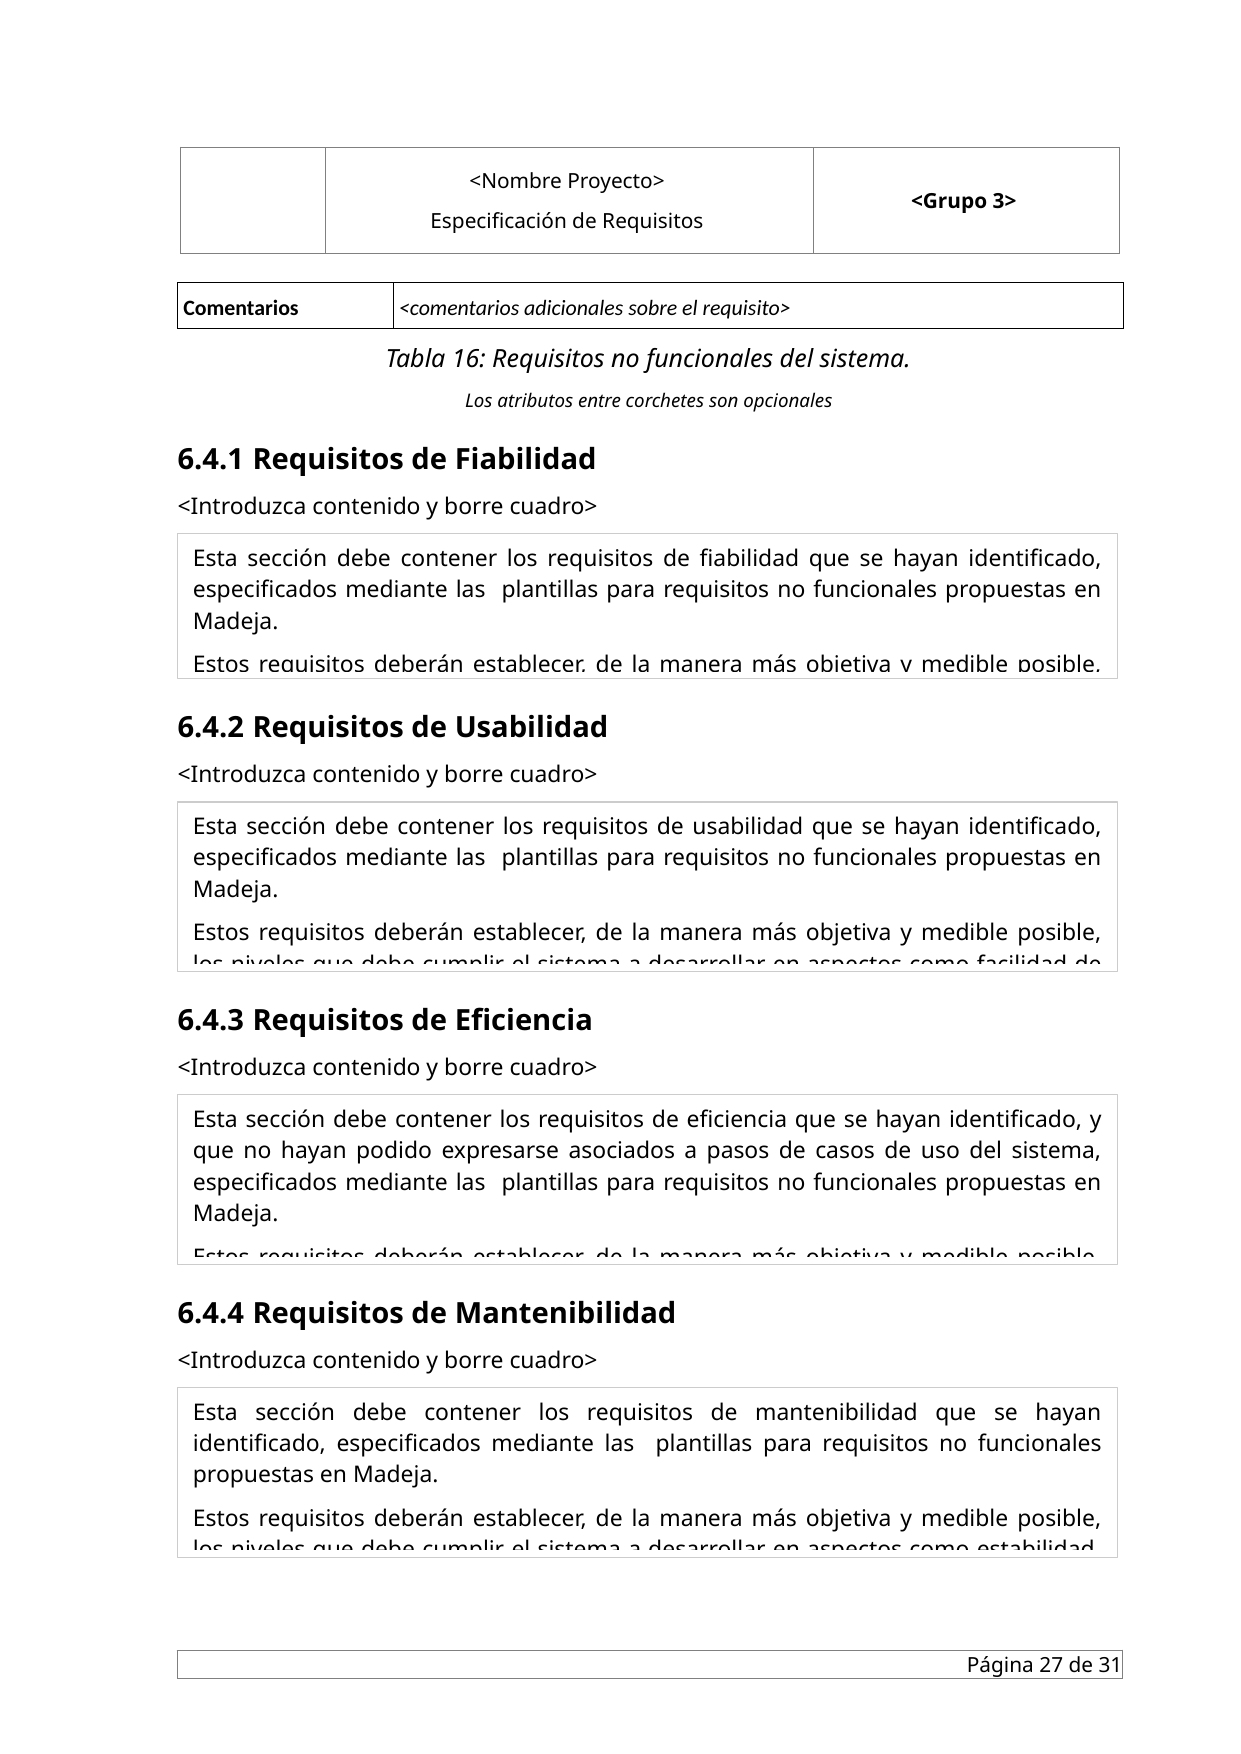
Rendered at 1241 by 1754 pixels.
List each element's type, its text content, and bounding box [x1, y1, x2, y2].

table_cell Comentarios [178, 283, 393, 328]
text <Introduzca contenido y borre cuadro> [177, 490, 1122, 522]
subtitle Requisitos de Eficiencia [177, 999, 1122, 1039]
subtitle Requisitos de Usabilidad [177, 706, 1122, 746]
text <Introduzca contenido y borre cuadro> [177, 1051, 1122, 1082]
text Los atributos entre corchetes son opcionales [177, 388, 1122, 413]
table_cell <comentarios adicionales sobre el requisito> [394, 283, 1123, 328]
text Tabla 16: Requisitos no funcionales del sistema. [177, 341, 1122, 375]
text <Introduzca contenido y borre cuadro> [177, 758, 1122, 789]
subtitle Requisitos de Fiabilidad [177, 438, 1122, 478]
text <Introduzca contenido y borre cuadro> [177, 1344, 1122, 1375]
subtitle Requisitos de Mantenibilidad [177, 1292, 1122, 1332]
